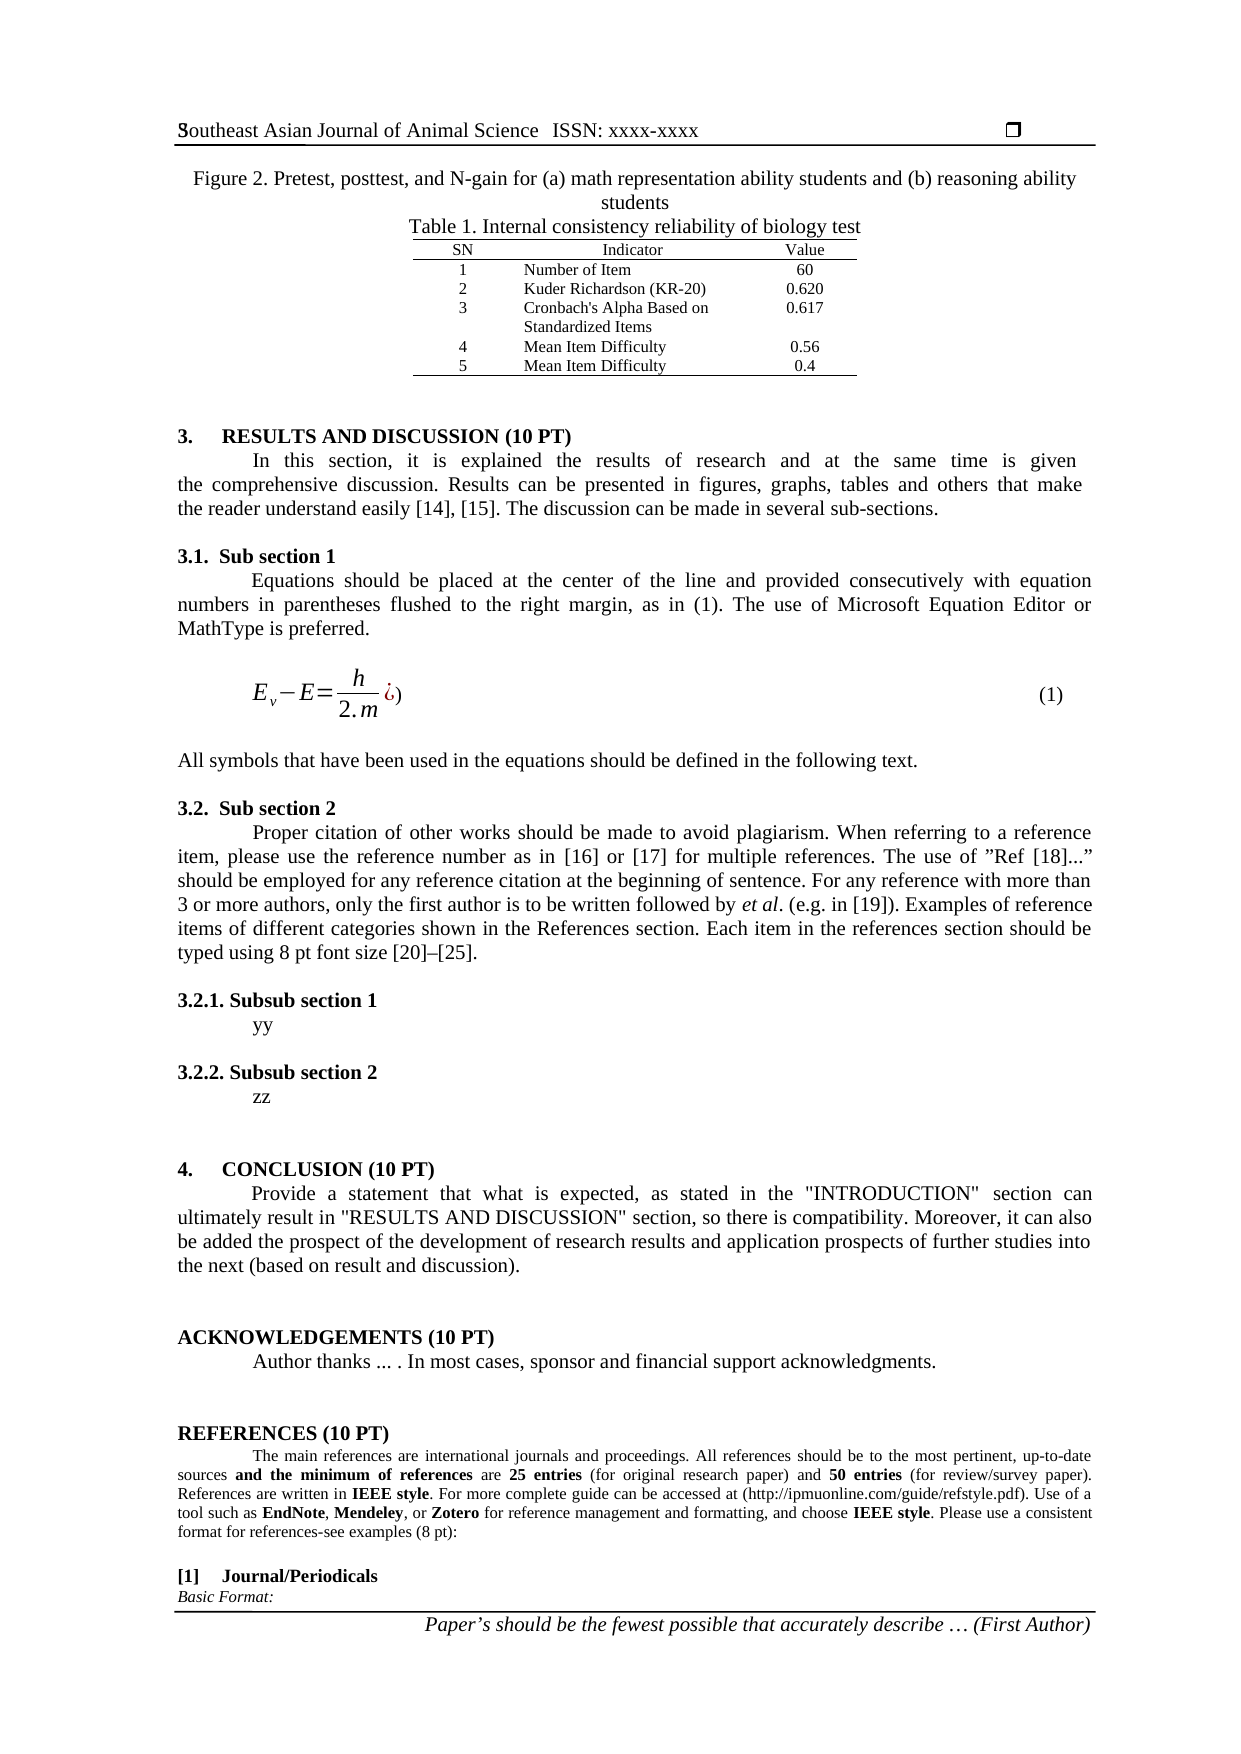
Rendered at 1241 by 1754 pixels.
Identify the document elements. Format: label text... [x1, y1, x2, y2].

text ) (1) [177, 664, 1092, 723]
table_cell 4 [413, 336, 512, 356]
text Table 1. Internal consistency reliability of biology test [177, 214, 1092, 238]
table_cell Number of Item [513, 260, 752, 279]
table_cell Kuder Richardson (KR-20) [513, 279, 752, 298]
table_header Value [753, 240, 857, 259]
text REFERENCES (10 PT) [177, 1421, 1092, 1445]
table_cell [171, 166, 1098, 214]
table_header SN [413, 240, 512, 259]
table_cell 0.620 [753, 279, 857, 298]
table_cell 3 [413, 298, 512, 336]
table_cell 0.4 [753, 356, 857, 375]
text ACKNOWLEDGEMENTS (10 PT) [177, 1325, 1092, 1349]
list RESULTS AND DISCUSSION (10 PT) [177, 424, 1092, 448]
text 3.2.2. Subsub section 2 [177, 1060, 1092, 1084]
table_cell Mean Item Difficulty [513, 336, 752, 356]
table_cell 2 [413, 279, 512, 298]
text Author thanks ... . In most cases, sponsor and financial support acknowledgments. [177, 1349, 1092, 1373]
table_cell 0.56 [753, 336, 857, 356]
table_cell 1 [413, 260, 512, 279]
table_cell 0.617 [753, 298, 857, 336]
text Basic Format: [177, 1587, 1092, 1606]
text zz [177, 1084, 1092, 1108]
table_cell Mean Item Difficulty [513, 356, 752, 375]
text In this section, it is explained the results of research and at the same time is given the comprehensive discussion. Results can be presented in figures, graphs, tables and others that make the reader understand easily [14], [15]. The discussion can be made in several sub-sections. [177, 448, 1092, 520]
text All symbols that have been used in the equations should be defined in the following text. [177, 747, 1092, 772]
text 3.2.1. Subsub section 1 [177, 988, 1092, 1012]
table_cell Cronbach's Alpha Based on Standardized Items [513, 298, 752, 336]
text Proper citation of other works should be made to avoid plagiarism. When referring to a reference item, please use the reference number as in [16] or [17] for multiple references. The use of ”Ref [18]...” should be employed for any reference citation at the beginning of sentence. For any reference with more than 3 or more authors, only the first author is to be written followed by et al. (e.g. in [19]). Examples of reference items of different categories shown in the References section. Each item in the references section should be typed using 8 pt font size [20]–[25]. [177, 820, 1092, 964]
text 3.2. Sub section 2 [177, 796, 1092, 820]
list Journal/Periodicals [177, 1565, 1092, 1587]
list CONCLUSION (10 PT) [177, 1157, 1092, 1181]
text yy [177, 1012, 1092, 1060]
text Provide a statement that what is expected, as stated in the "INTRODUCTION" section can ultimately result in "RESULTS AND DISCUSSION" section, so there is compatibility. Moreover, it can also be added the prospect of the development of research results and application prospects of further studies into the next (based on result and discussion). [177, 1181, 1092, 1277]
table_cell 60 [753, 260, 857, 279]
text 3.1. Sub section 1 [177, 544, 1092, 568]
table_cell 5 [413, 356, 512, 375]
text The main references are international journals and proceedings. All references should be to the most pertinent, up-to-date sources and the minimum of references are 25 entries (for original research paper) and 50 entries (for review/survey paper). References are written in IEEE style. For more complete guide can be accessed at (http://ipmuonline.com/guide/refstyle.pdf). Use of a tool such as EndNote, Mendeley, or Zotero for reference management and formatting, and choose IEEE style. Please use a consistent format for references-see examples (8 pt): [177, 1445, 1092, 1541]
table_header Indicator [513, 240, 752, 259]
text Equations should be placed at the center of the line and provided consecutively with equation numbers in parentheses flushed to the right margin, as in (1). The use of Microsoft Equation Editor or MathType is preferred. [177, 568, 1092, 640]
